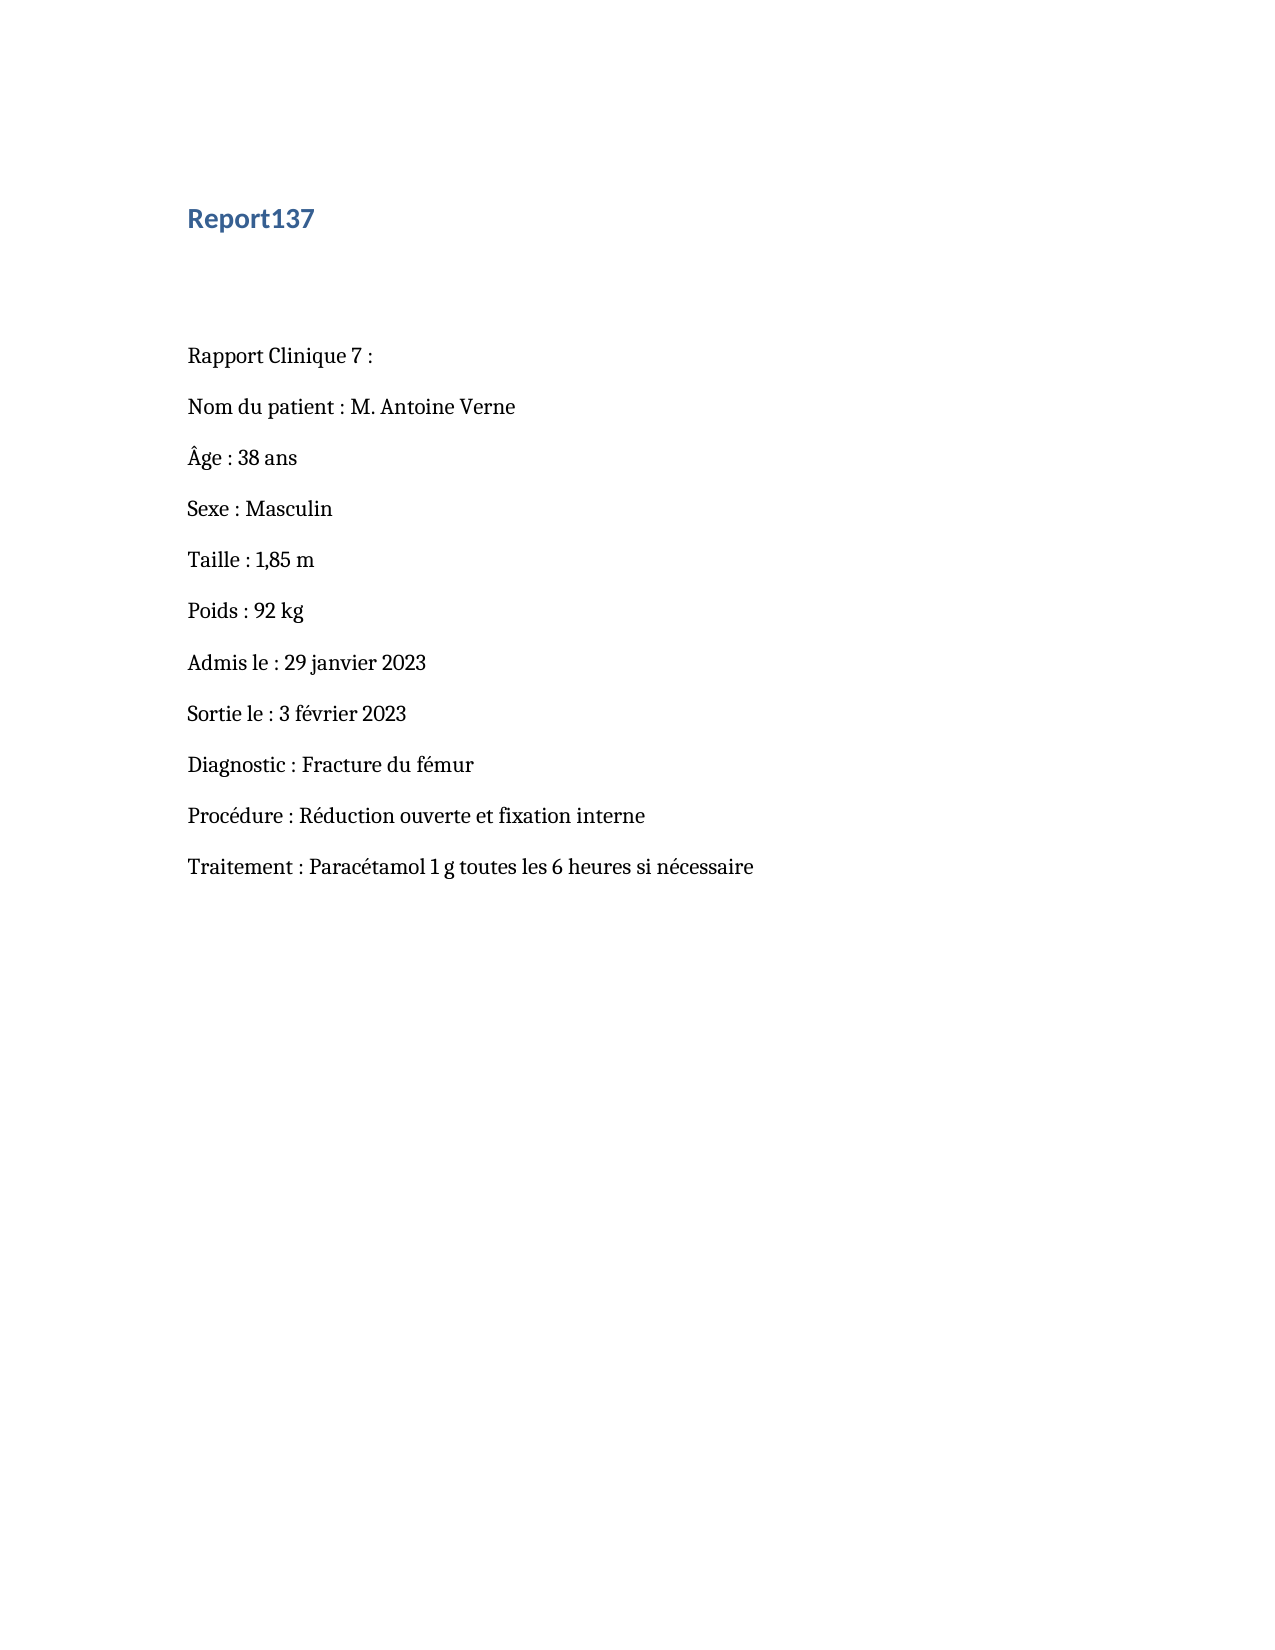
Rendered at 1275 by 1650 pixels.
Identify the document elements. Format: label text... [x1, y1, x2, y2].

text Taille : 1,85 m [187, 547, 1087, 573]
text Poids : 92 kg [187, 598, 1087, 624]
text Procédure : Réduction ouverte et fixation interne [187, 802, 1087, 829]
text Admis le : 29 janvier 2023 [187, 649, 1087, 676]
text Rapport Clinique 7 : [187, 343, 1087, 369]
text Nom du patient : M. Antoine Verne [187, 394, 1087, 420]
text Âge : 38 ans [187, 445, 1087, 471]
text Diagnostic : Fracture du fémur [187, 751, 1087, 778]
subtitle Report137 [187, 200, 1087, 236]
text Traitement : Paracétamol 1 g toutes les 6 heures si nécessaire [187, 853, 1087, 880]
text Sortie le : 3 février 2023 [187, 700, 1087, 727]
text Sexe : Masculin [187, 496, 1087, 522]
